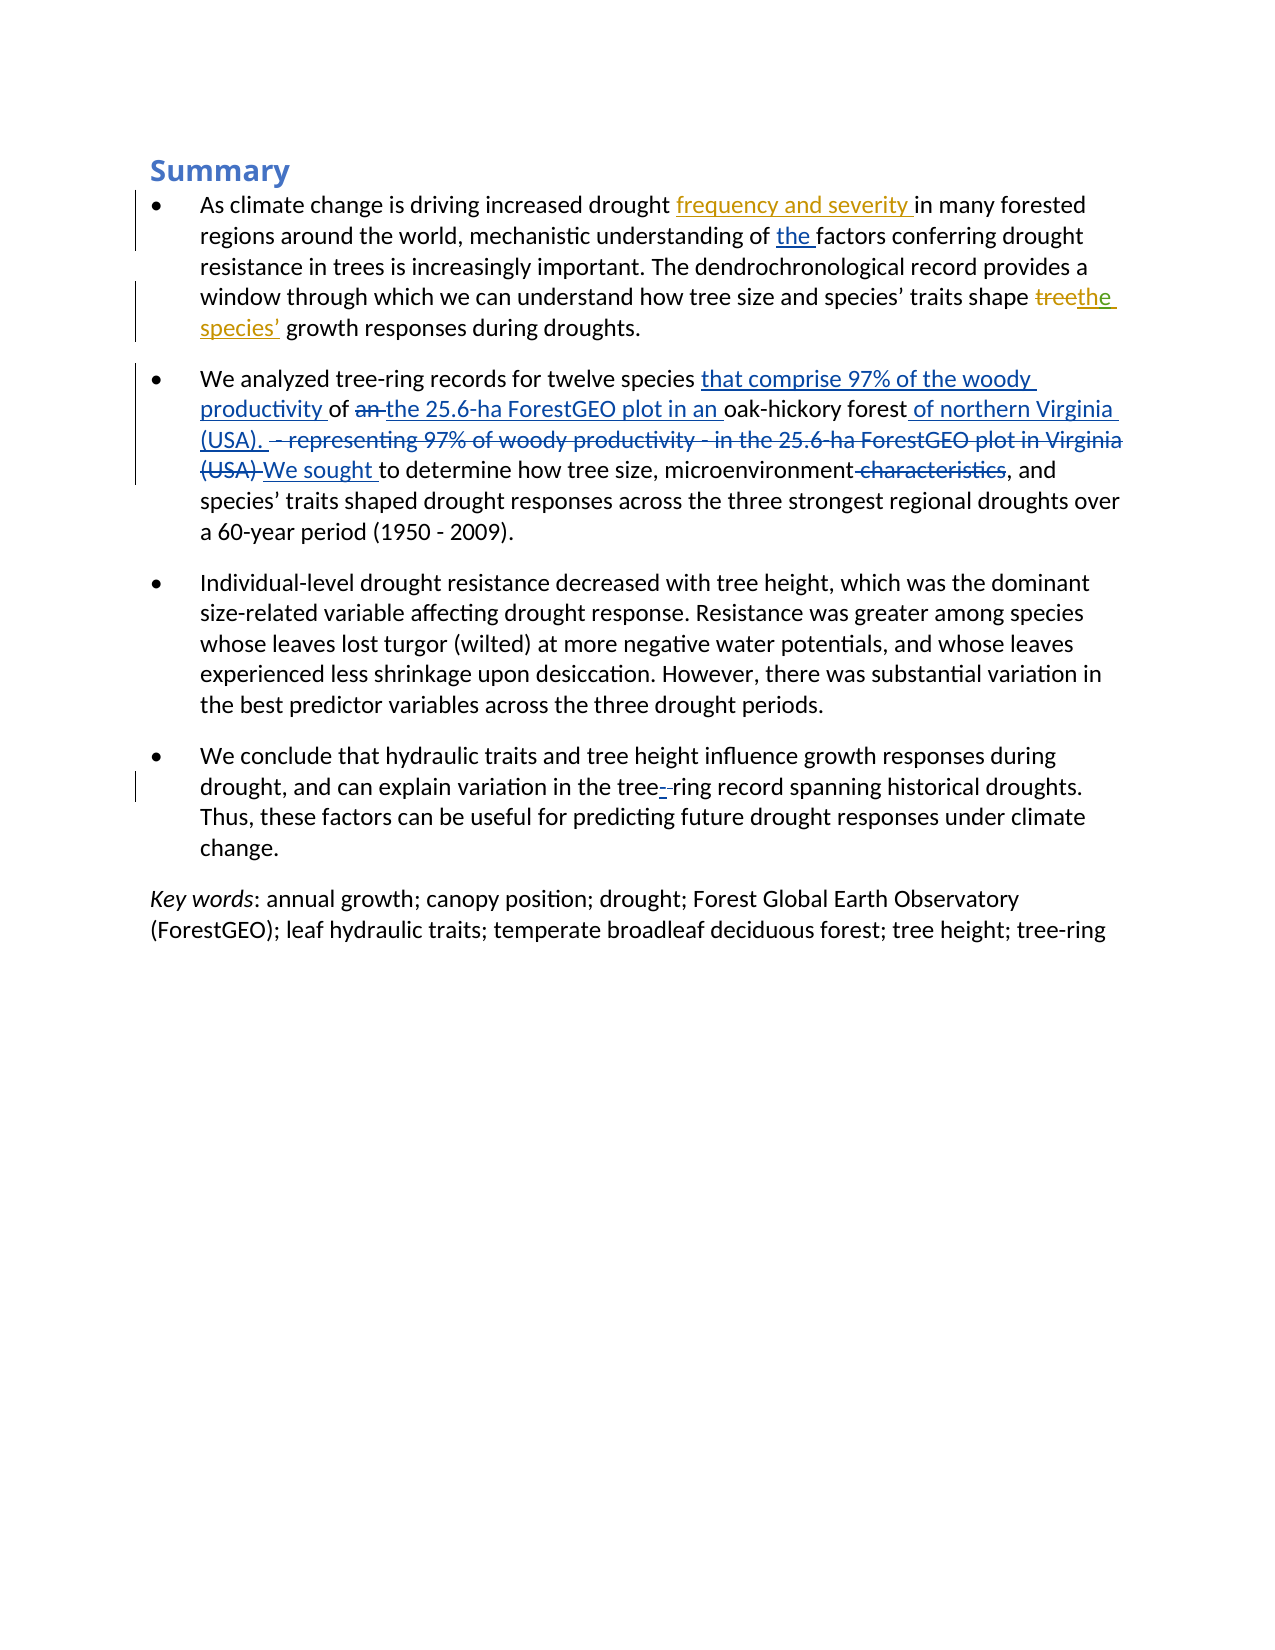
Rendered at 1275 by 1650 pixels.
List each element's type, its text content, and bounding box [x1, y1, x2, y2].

list As climate change is driving increased drought in many forested regions around the world, mechanistic understanding of factors conferring drought resistance in trees is increasingly important. The dendrochronological record provides a window through which we can understand how tree size and species’ traits shape growth responses during droughts. [150, 190, 1125, 342]
subtitle Summary [150, 150, 1125, 190]
list We conclude that hydraulic traits and tree height influence growth responses during drought, and can explain variation in the treering record spanning historical droughts. Thus, these factors can be useful for predicting future drought responses under climate change. [150, 741, 1125, 863]
list We analyzed tree-ring records for twelve species of oak-hickory forestto determine how tree size, microenvironment, and species’ traits shaped drought responses across the three strongest regional droughts over a 60-year period (1950 - 2009). [150, 363, 1125, 546]
text Key words: annual growth; canopy position; drought; Forest Global Earth Observatory (ForestGEO); leaf hydraulic traits; temperate broadleaf deciduous forest; tree height; tree-ring [150, 883, 1125, 944]
list Individual-level drought resistance decreased with tree height, which was the dominant size-related variable affecting drought response. Resistance was greater among species whose leaves lost turgor (wilted) at more negative water potentials, and whose leaves experienced less shrinkage upon desiccation. However, there was substantial variation in the best predictor variables across the three drought periods. [150, 567, 1125, 720]
